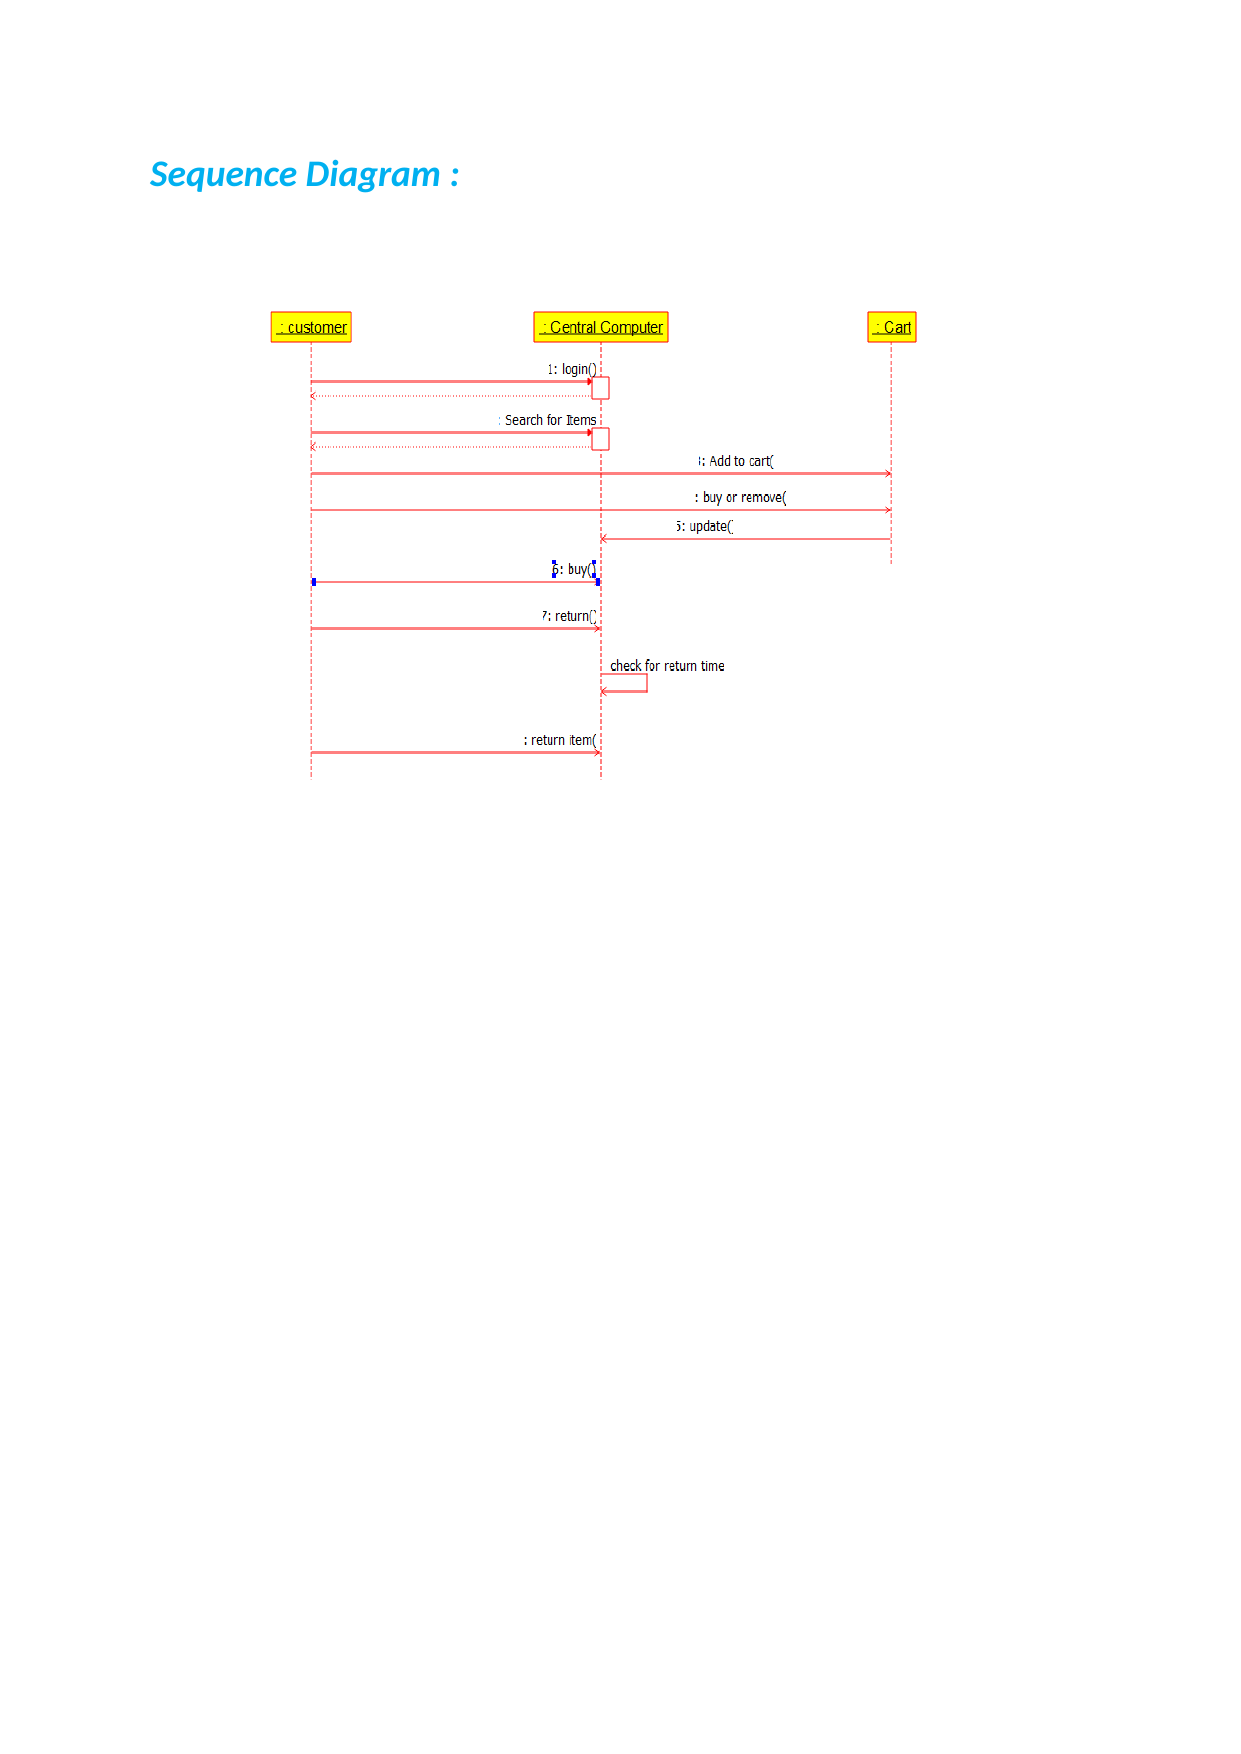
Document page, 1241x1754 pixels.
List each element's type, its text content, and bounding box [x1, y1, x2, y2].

text Sequence Diagram : [150, 150, 1090, 196]
picture [150, 216, 1091, 826]
